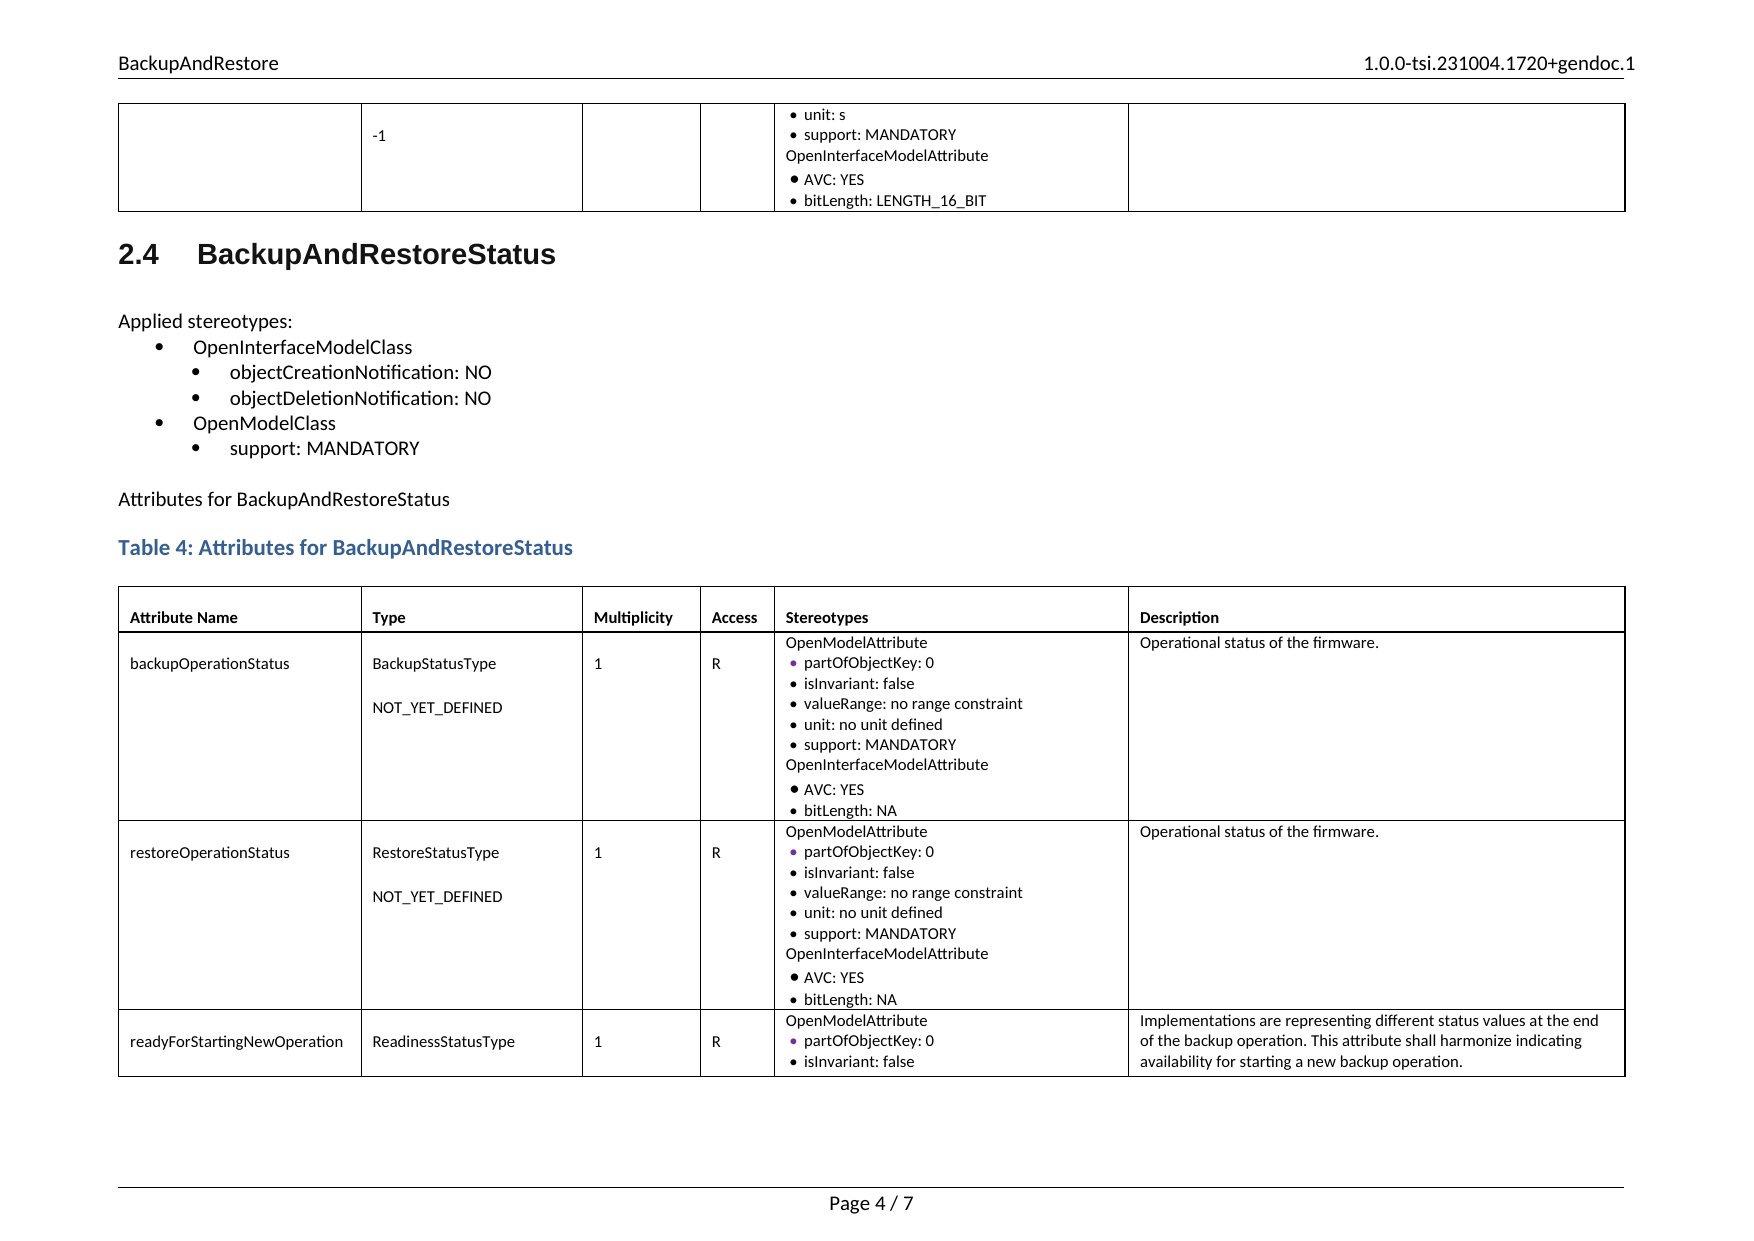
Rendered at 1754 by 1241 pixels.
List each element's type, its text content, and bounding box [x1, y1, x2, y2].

table_cell 1 [583, 104, 700, 211]
table_cell 1 [583, 821, 700, 1009]
table_cell R [701, 1010, 774, 1076]
table_header Attribute Name [119, 587, 361, 631]
table_header Type [362, 587, 582, 631]
table_cell RestoreStatusType NOT_YET_DEFINED [362, 821, 582, 1009]
subtitle BackupAndRestoreStatus [118, 237, 1624, 271]
table_cell Integer -1 [362, 104, 582, 211]
table_cell R [701, 821, 774, 1009]
list OpenInterfaceModelClass [156, 334, 1624, 359]
text Applied stereotypes: [118, 308, 1624, 334]
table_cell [775, 1010, 1128, 1076]
text Attributes for BackupAndRestoreStatus [118, 486, 1624, 512]
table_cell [775, 104, 1128, 211]
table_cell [119, 1010, 361, 1076]
list support: MANDATORY [192, 436, 1624, 461]
table_cell RW [701, 104, 774, 211]
table_cell BackupStatusType NOT_YET_DEFINED [362, 633, 582, 820]
table_cell restoreOperationStatus [119, 821, 361, 1009]
table_cell 1 [583, 633, 700, 820]
list objectDeletionNotification: NO [192, 385, 1624, 410]
table_cell Operational status of the firmware. [1129, 821, 1624, 1009]
table_cell R [701, 633, 774, 820]
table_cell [1129, 1010, 1624, 1076]
table_header Description [1129, 587, 1624, 631]
table_header Access [701, 587, 774, 631]
list OpenModelClass [156, 410, 1624, 436]
table_cell 1 [583, 1010, 700, 1076]
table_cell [119, 104, 361, 211]
table_cell backupOperationStatus [119, 633, 361, 820]
table_header Stereotypes [775, 587, 1128, 631]
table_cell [1129, 104, 1624, 211]
table_cell Operational status of the firmware. [1129, 633, 1624, 820]
list objectCreationNotification: NO [192, 359, 1624, 385]
table_header Multiplicity [583, 587, 700, 631]
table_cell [362, 1010, 582, 1076]
